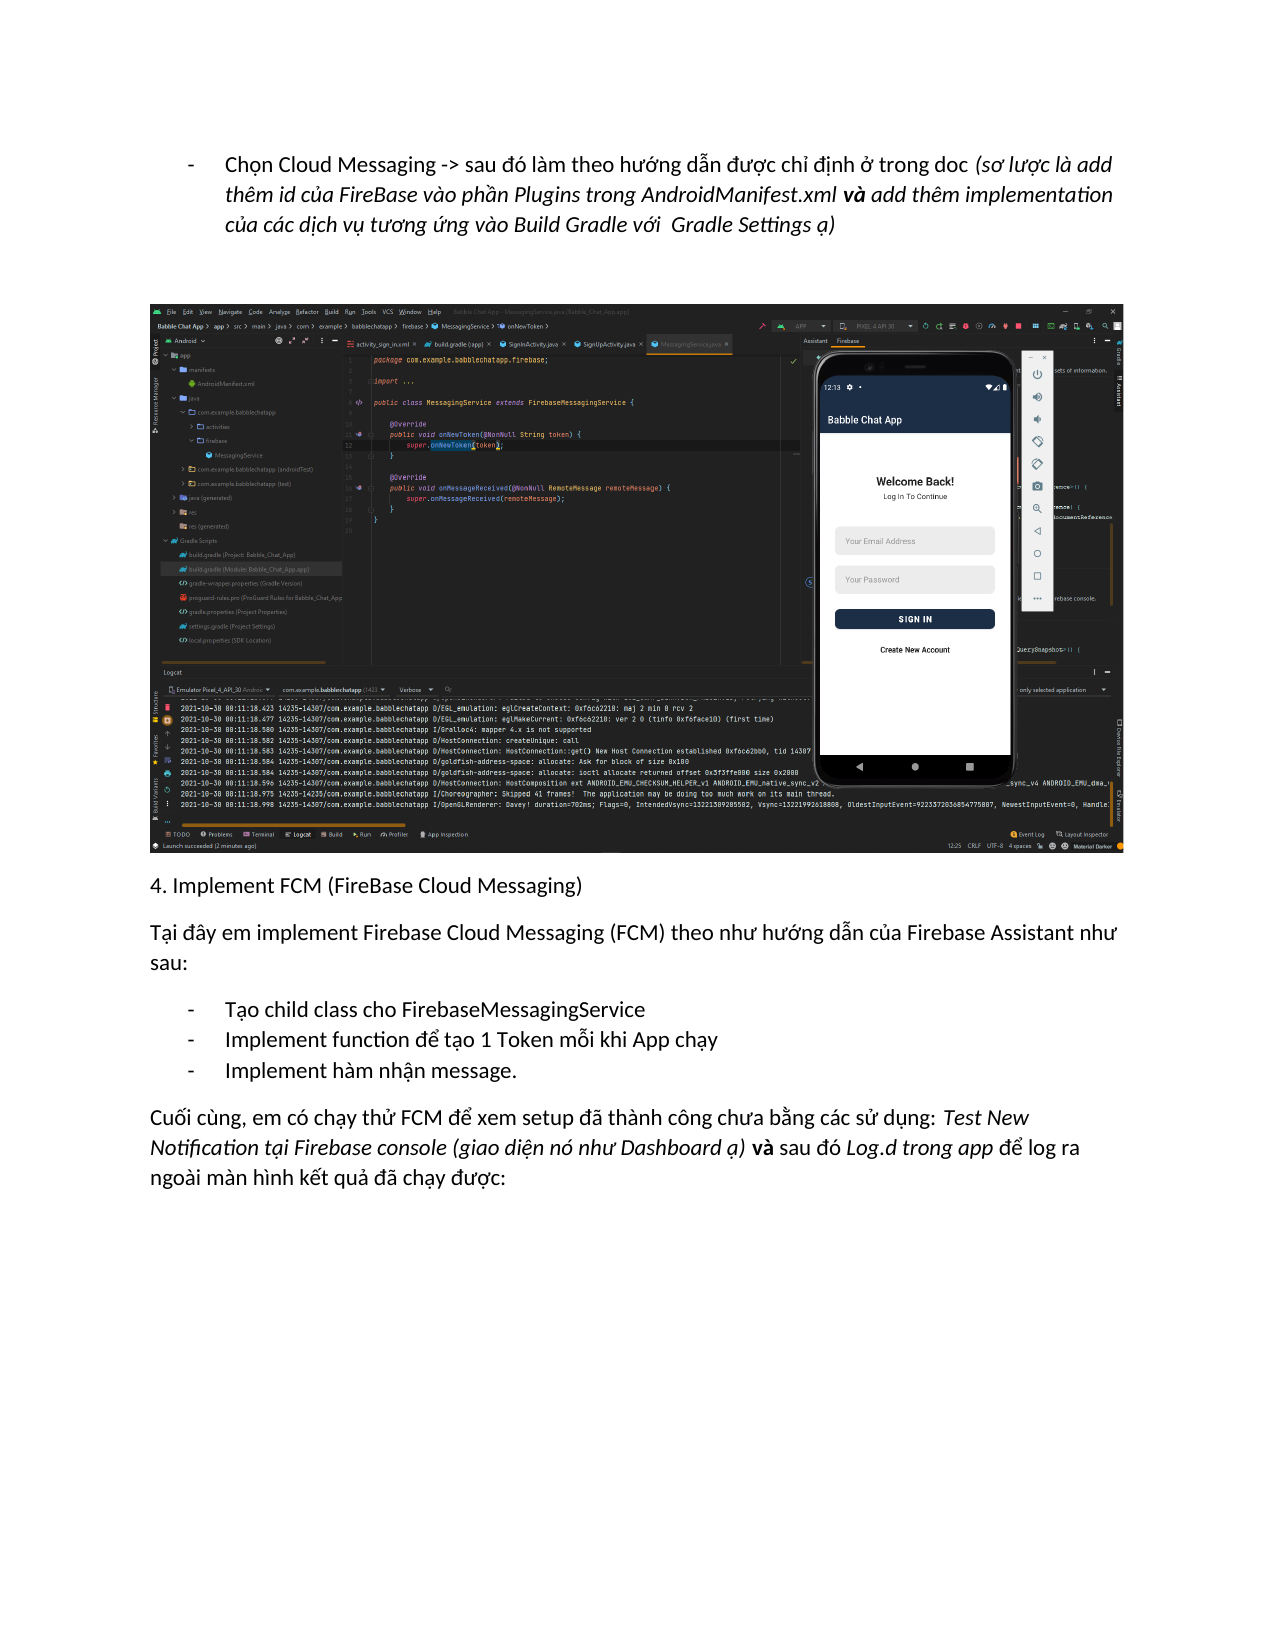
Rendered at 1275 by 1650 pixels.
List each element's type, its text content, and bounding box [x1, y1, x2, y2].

list Implement function để tạo 1 Token mỗi khi App chạy [187, 1026, 1125, 1054]
text 4. Implement FCM (FireBase Cloud Messaging) [150, 871, 1125, 899]
text Tại đây em implement Firebase Cloud Messaging (FCM) theo như hướng dẫn của Firebase Assistant như sau: [150, 918, 1125, 977]
list Implement hàm nhận message. [187, 1056, 1125, 1084]
text Cuối cùng, em có chạy thử FCM để xem setup đã thành công chưa bằng các sử dụng: Test New Notification tại Firebase console (giao diện nó như Dashboard ạ) và sau đó Log.d trong app để log ra ngoài màn hình kết quả đã chạy được: [150, 1103, 1125, 1191]
list Chọn Cloud Messaging -> sau đó làm theo hướng dẫn được chỉ định ở trong doc (sơ lược là add thêm id của FireBase vào phần Plugins trong AndroidManifest.xml và add thêm implementation của các dịch vụ tương ứng vào Build Gradle với Gradle Settings ạ) [187, 150, 1125, 238]
list Tạo child class cho FirebaseMessagingService [187, 995, 1125, 1023]
picture [150, 304, 1124, 853]
